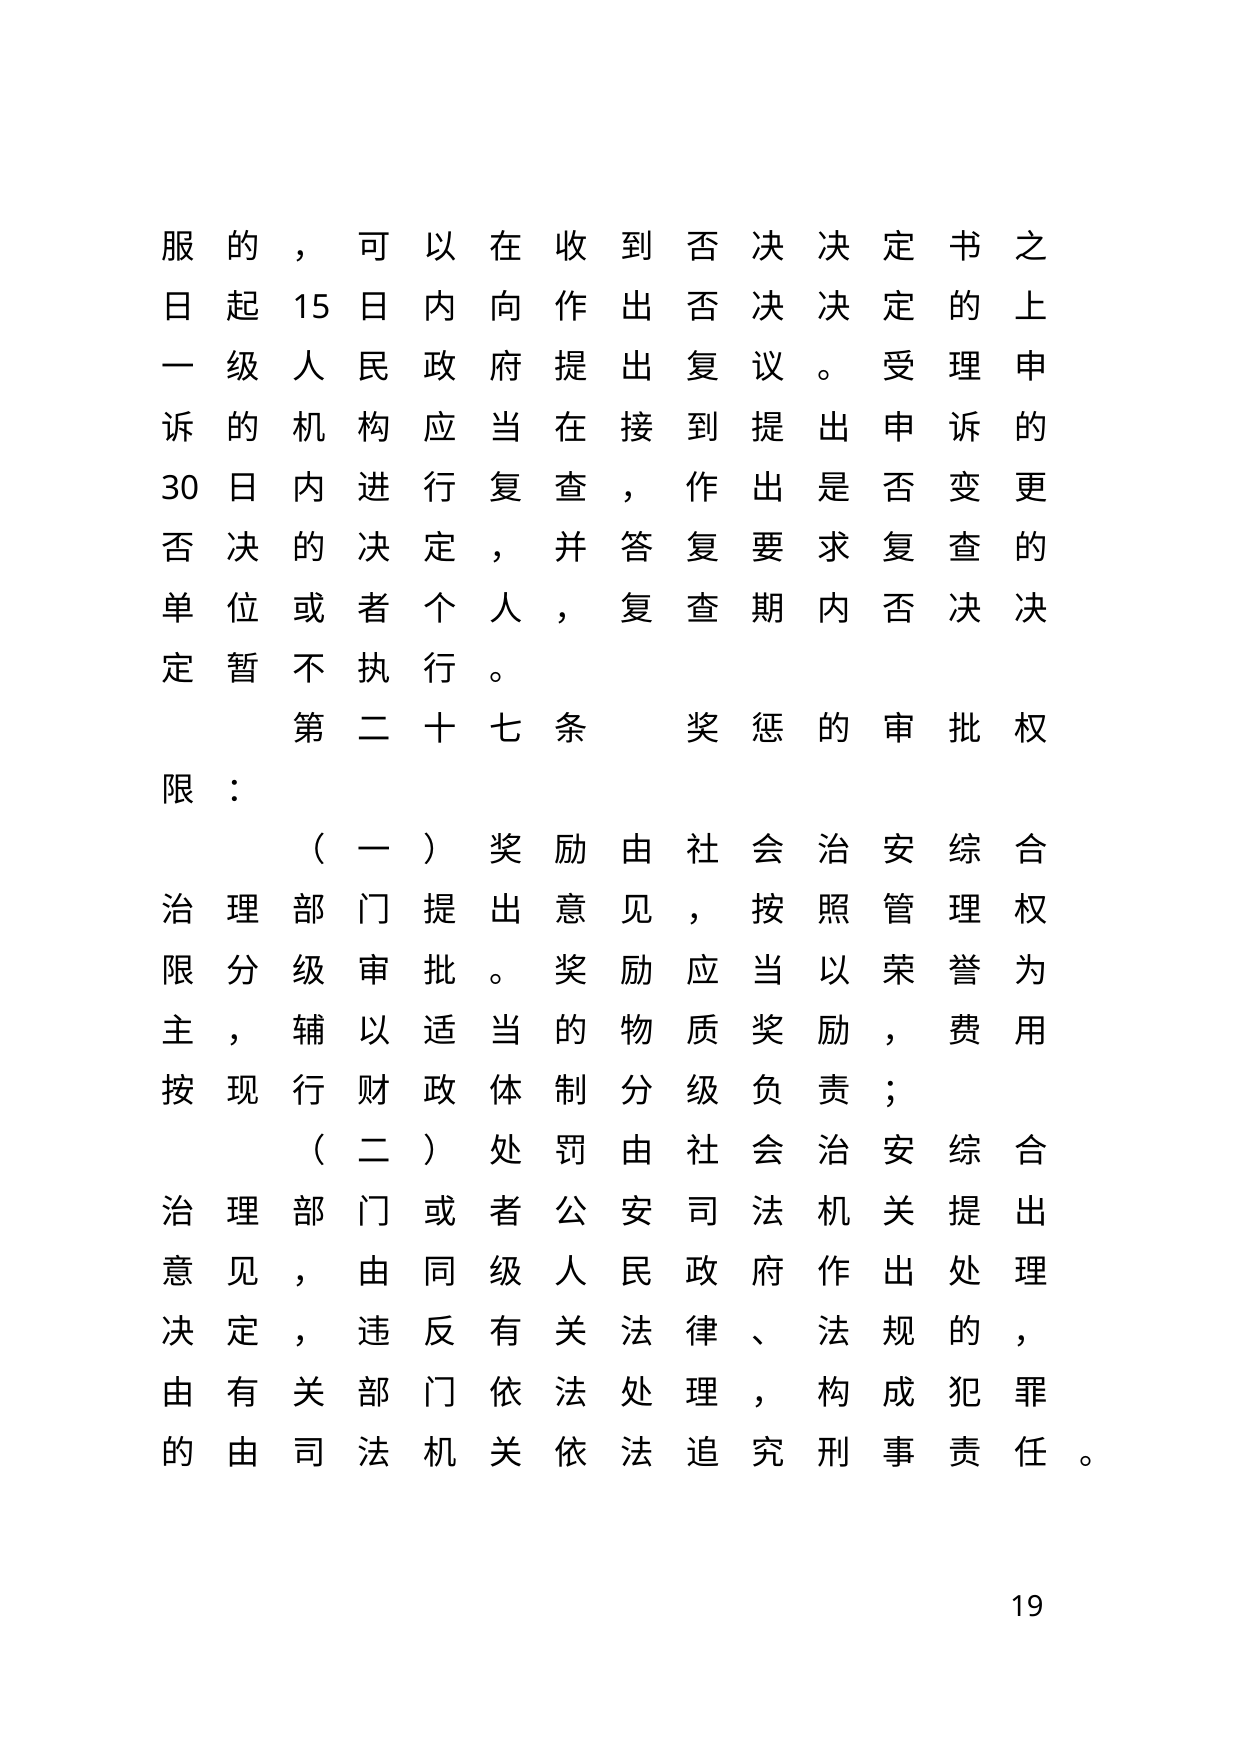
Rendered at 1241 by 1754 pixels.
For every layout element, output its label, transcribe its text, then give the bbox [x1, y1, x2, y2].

text （一）奖励由社会治安综合治理部门提出意见，按照管理权限分级审批。奖励应当以荣誉为主，辅以适当的物质奖励，费用按现行财政体制分级负责； [161, 817, 1079, 1118]
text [161, 213, 1079, 696]
text 第二十七条 奖惩的审批权限： [161, 696, 1079, 817]
text （二）处罚由社会治安综合治理部门或者公安司法机关提出意见，由同级人民政府作出处理决定，违反有关法律、法规的，由有关部门依法处理，构成犯罪的由司法机关依法追究刑事责任。 [161, 1118, 1079, 1480]
